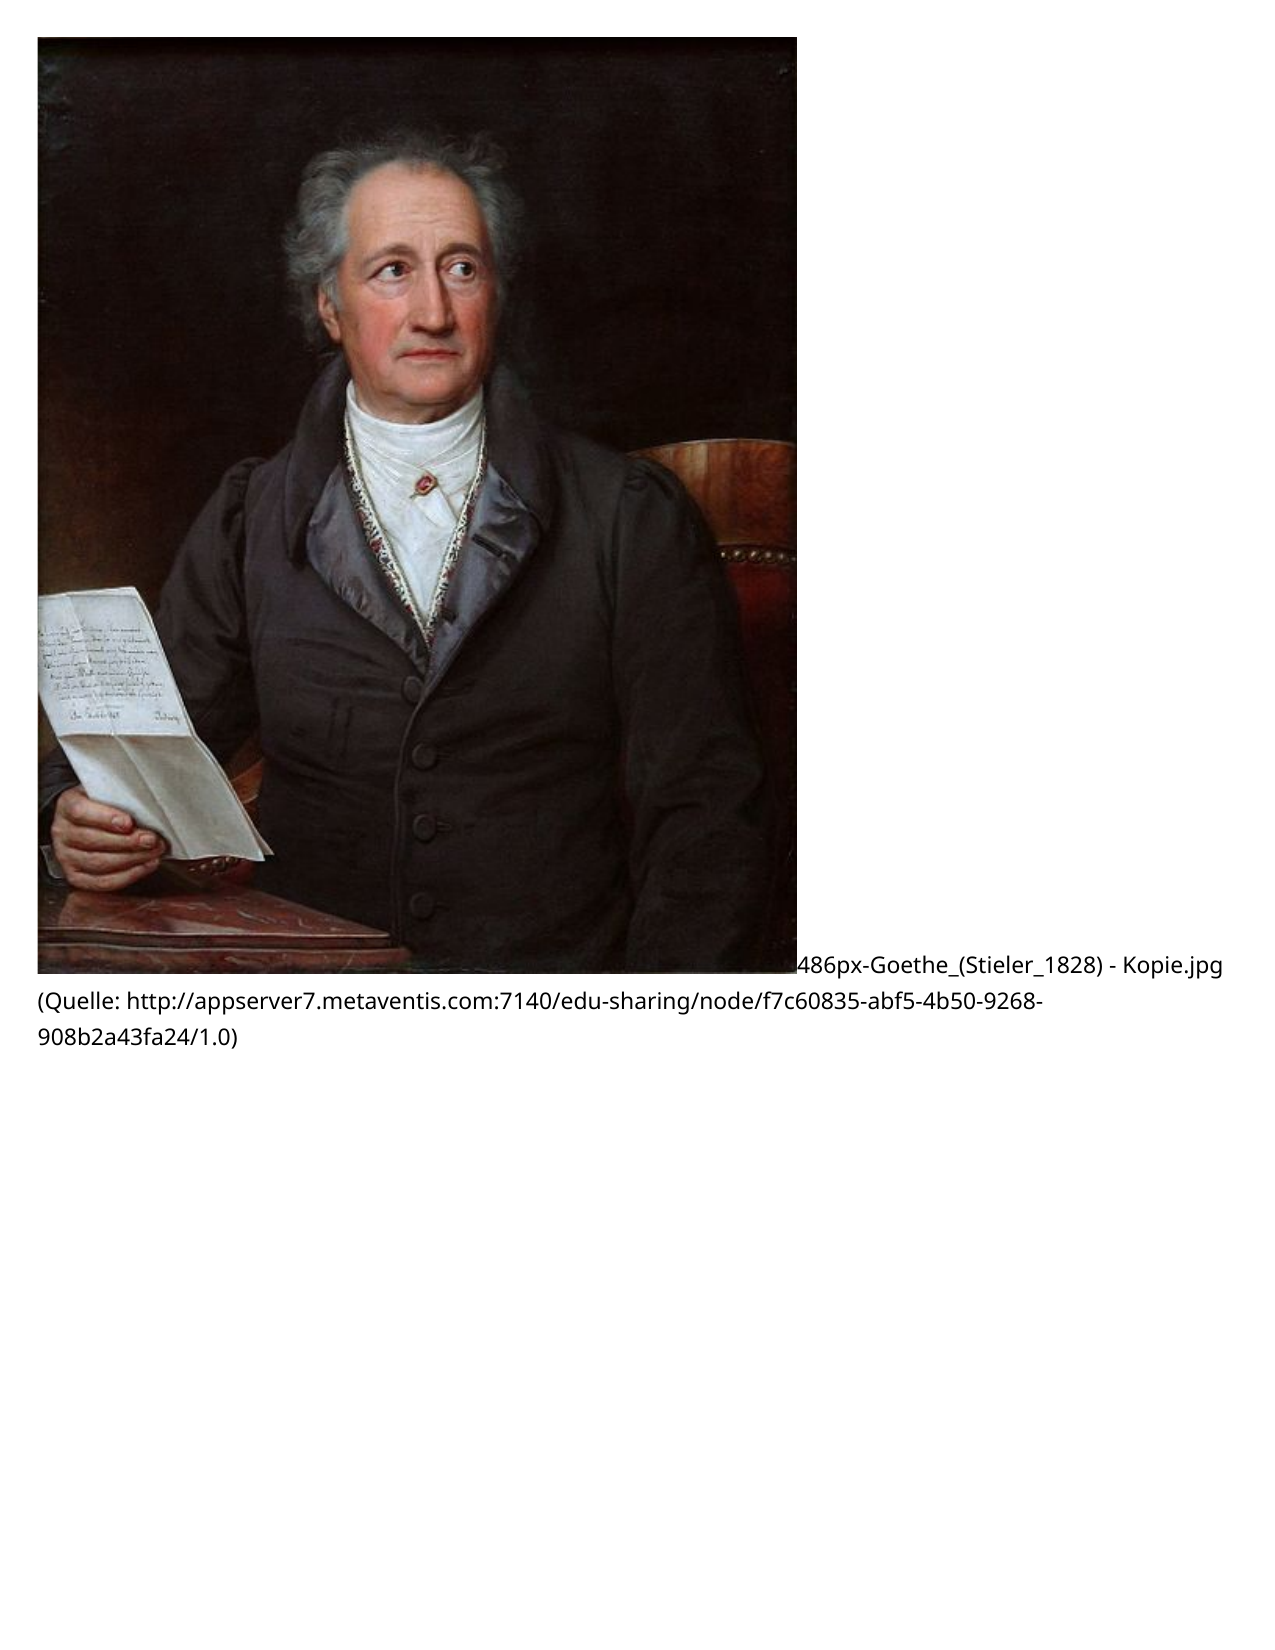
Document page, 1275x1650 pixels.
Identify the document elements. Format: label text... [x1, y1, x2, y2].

picture [37, 37, 797, 974]
